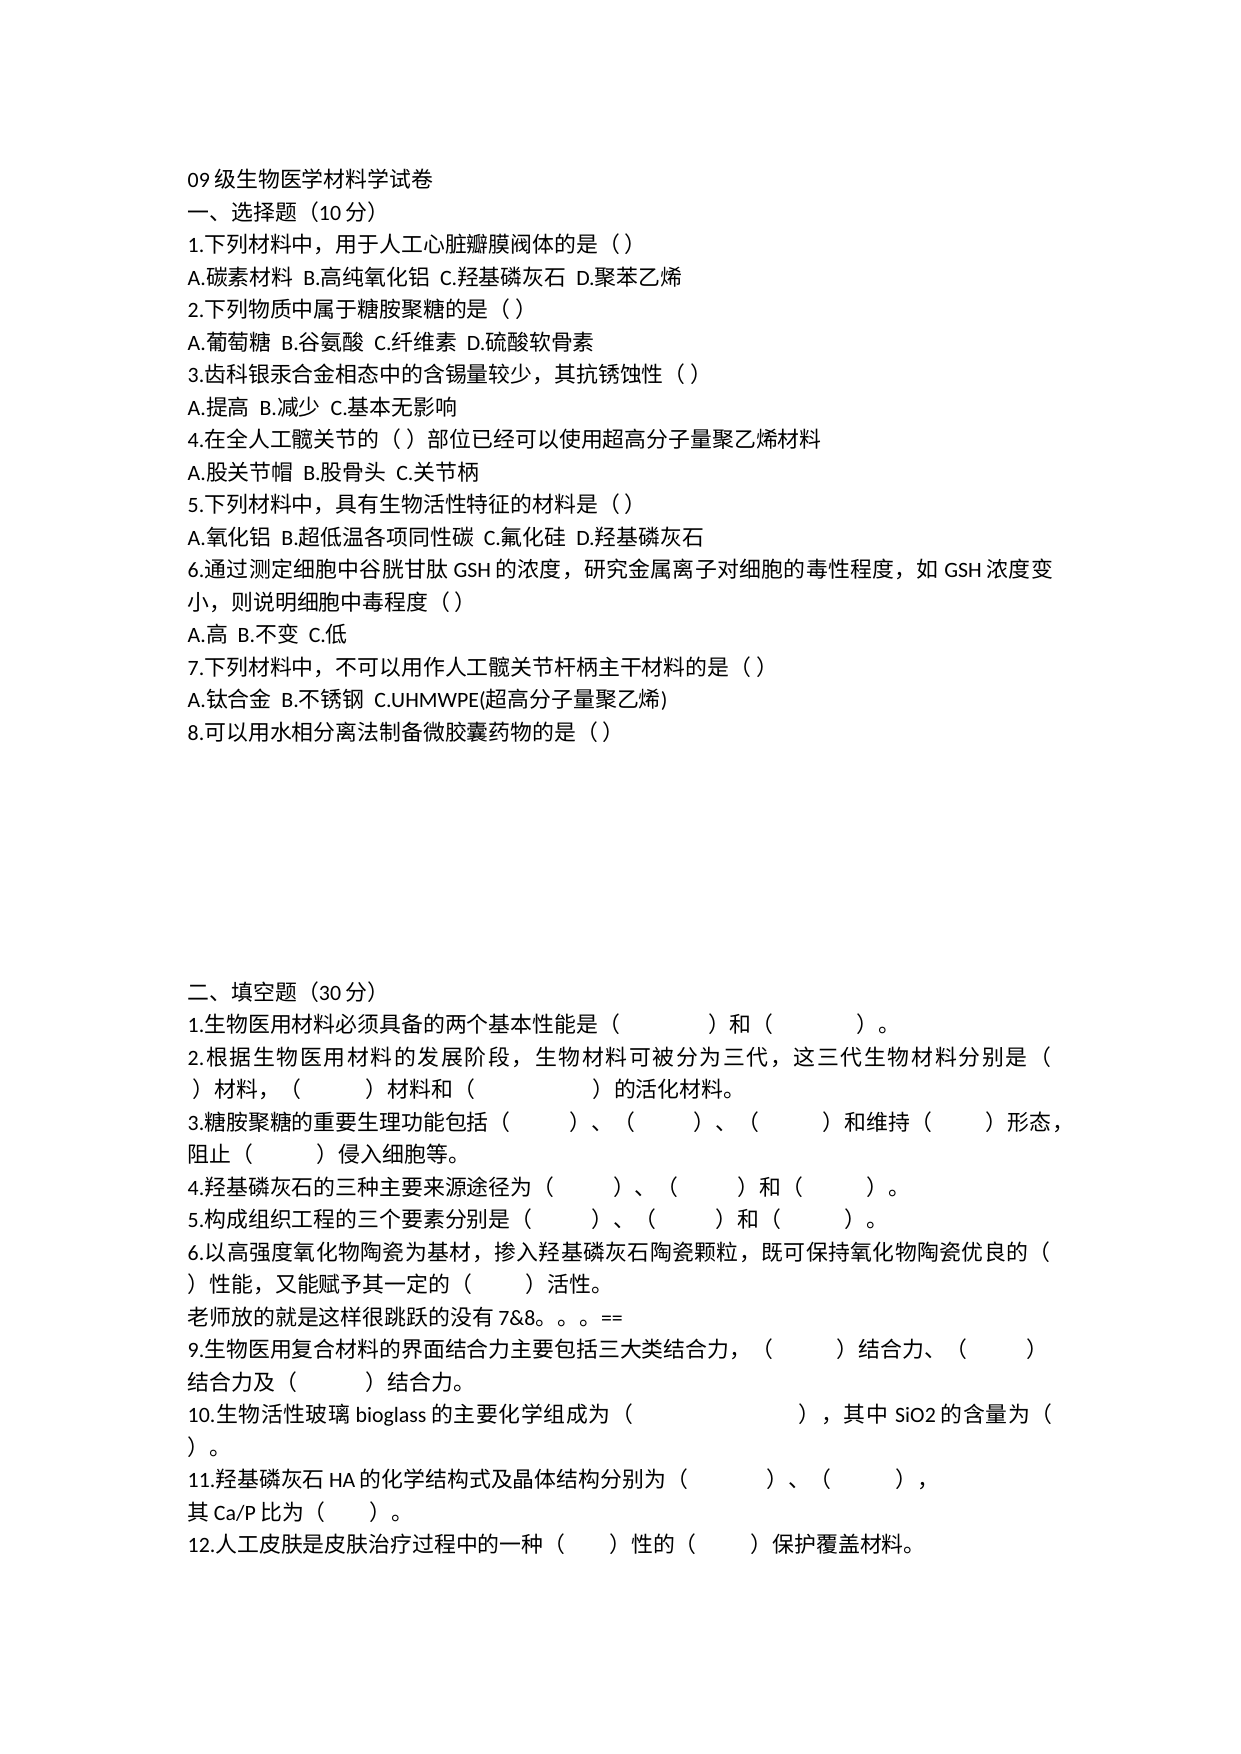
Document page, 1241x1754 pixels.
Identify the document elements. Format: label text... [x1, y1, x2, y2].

text 9.生物医用复合材料的界面结合力主要包括三大类结合力，（ ）结合力、（ ）结合力及（ ）结合力。 [187, 1332, 1053, 1397]
text 3.齿科银汞合金相态中的含锡量较少，其抗锈蚀性（ ） [187, 357, 1053, 389]
text A.股关节帽 B.股骨头 C.关节柄 [187, 454, 1053, 487]
text 老师放的就是这样很跳跃的没有7&8。。。== [187, 1299, 1053, 1332]
text 6.通过测定细胞中谷胱甘肽GSH的浓度，研究金属离子对细胞的毒性程度，如GSH浓度变小，则说明细胞中毒程度（ ） [187, 552, 1053, 617]
text 12.人工皮肤是皮肤治疗过程中的一种（ ）性的（ ）保护覆盖材料。 [187, 1527, 1053, 1559]
text A.碳素材料 B.高纯氧化铝 C.羟基磷灰石 D.聚苯乙烯 [187, 259, 1053, 292]
text 09级生物医学材料学试卷 [187, 162, 1053, 194]
text 4.羟基磷灰石的三种主要来源途径为（ ）、（ ）和（ ）。 [187, 1169, 1053, 1202]
text 3.糖胺聚糖的重要生理功能包括（ ）、（ ）、（ ）和维持（ ）形态，阻止（ ）侵入细胞等。 [187, 1104, 1053, 1169]
text 其Ca/P比为（ ）。 [187, 1494, 1053, 1527]
text 5.下列材料中，具有生物活性特征的材料是（ ） [187, 487, 1053, 519]
text 5.构成组织工程的三个要素分别是（ ）、（ ）和（ ）。 [187, 1202, 1053, 1234]
text 2.下列物质中属于糖胺聚糖的是（ ） [187, 292, 1053, 324]
text 1.下列材料中，用于人工心脏瓣膜阀体的是（ ） [187, 227, 1053, 259]
text 二、填空题（30分） [187, 974, 1053, 1007]
text 7.下列材料中，不可以用作人工髋关节杆柄主干材料的是（ ） [187, 649, 1053, 682]
text 10.生物活性玻璃bioglass的主要化学组成为（ ），其中SiO2的含量为（ ）。 [187, 1397, 1053, 1462]
text A.高 B.不变 C.低 [187, 617, 1053, 649]
text 8.可以用水相分离法制备微胶囊药物的是（ ） [187, 714, 1053, 747]
text A.提高 B.减少 C.基本无影响 [187, 389, 1053, 422]
text A.葡萄糖 B.谷氨酸 C.纤维素 D.硫酸软骨素 [187, 324, 1053, 357]
text 一、选择题（10分） [187, 194, 1053, 227]
text A.钛合金 B.不锈钢 C.UHMWPE(超高分子量聚乙烯) [187, 682, 1053, 714]
text 11.羟基磷灰石HA的化学结构式及晶体结构分别为（ ）、（ ）， [187, 1462, 1053, 1494]
text 1.生物医用材料必须具备的两个基本性能是（ ）和（ ）。 [187, 1007, 1053, 1039]
text 2.根据生物医用材料的发展阶段，生物材料可被分为三代，这三代生物材料分别是（ ）材料，（ ）材料和（ ）的活化材料。 [187, 1039, 1053, 1104]
text 4.在全人工髋关节的（ ）部位已经可以使用超高分子量聚乙烯材料 [187, 422, 1053, 454]
text 6.以高强度氧化物陶瓷为基材，掺入羟基磷灰石陶瓷颗粒，既可保持氧化物陶瓷优良的（ ）性能，又能赋予其一定的（ ）活性。 [187, 1234, 1053, 1299]
text A.氧化铝 B.超低温各项同性碳 C.氟化硅 D.羟基磷灰石 [187, 519, 1053, 552]
